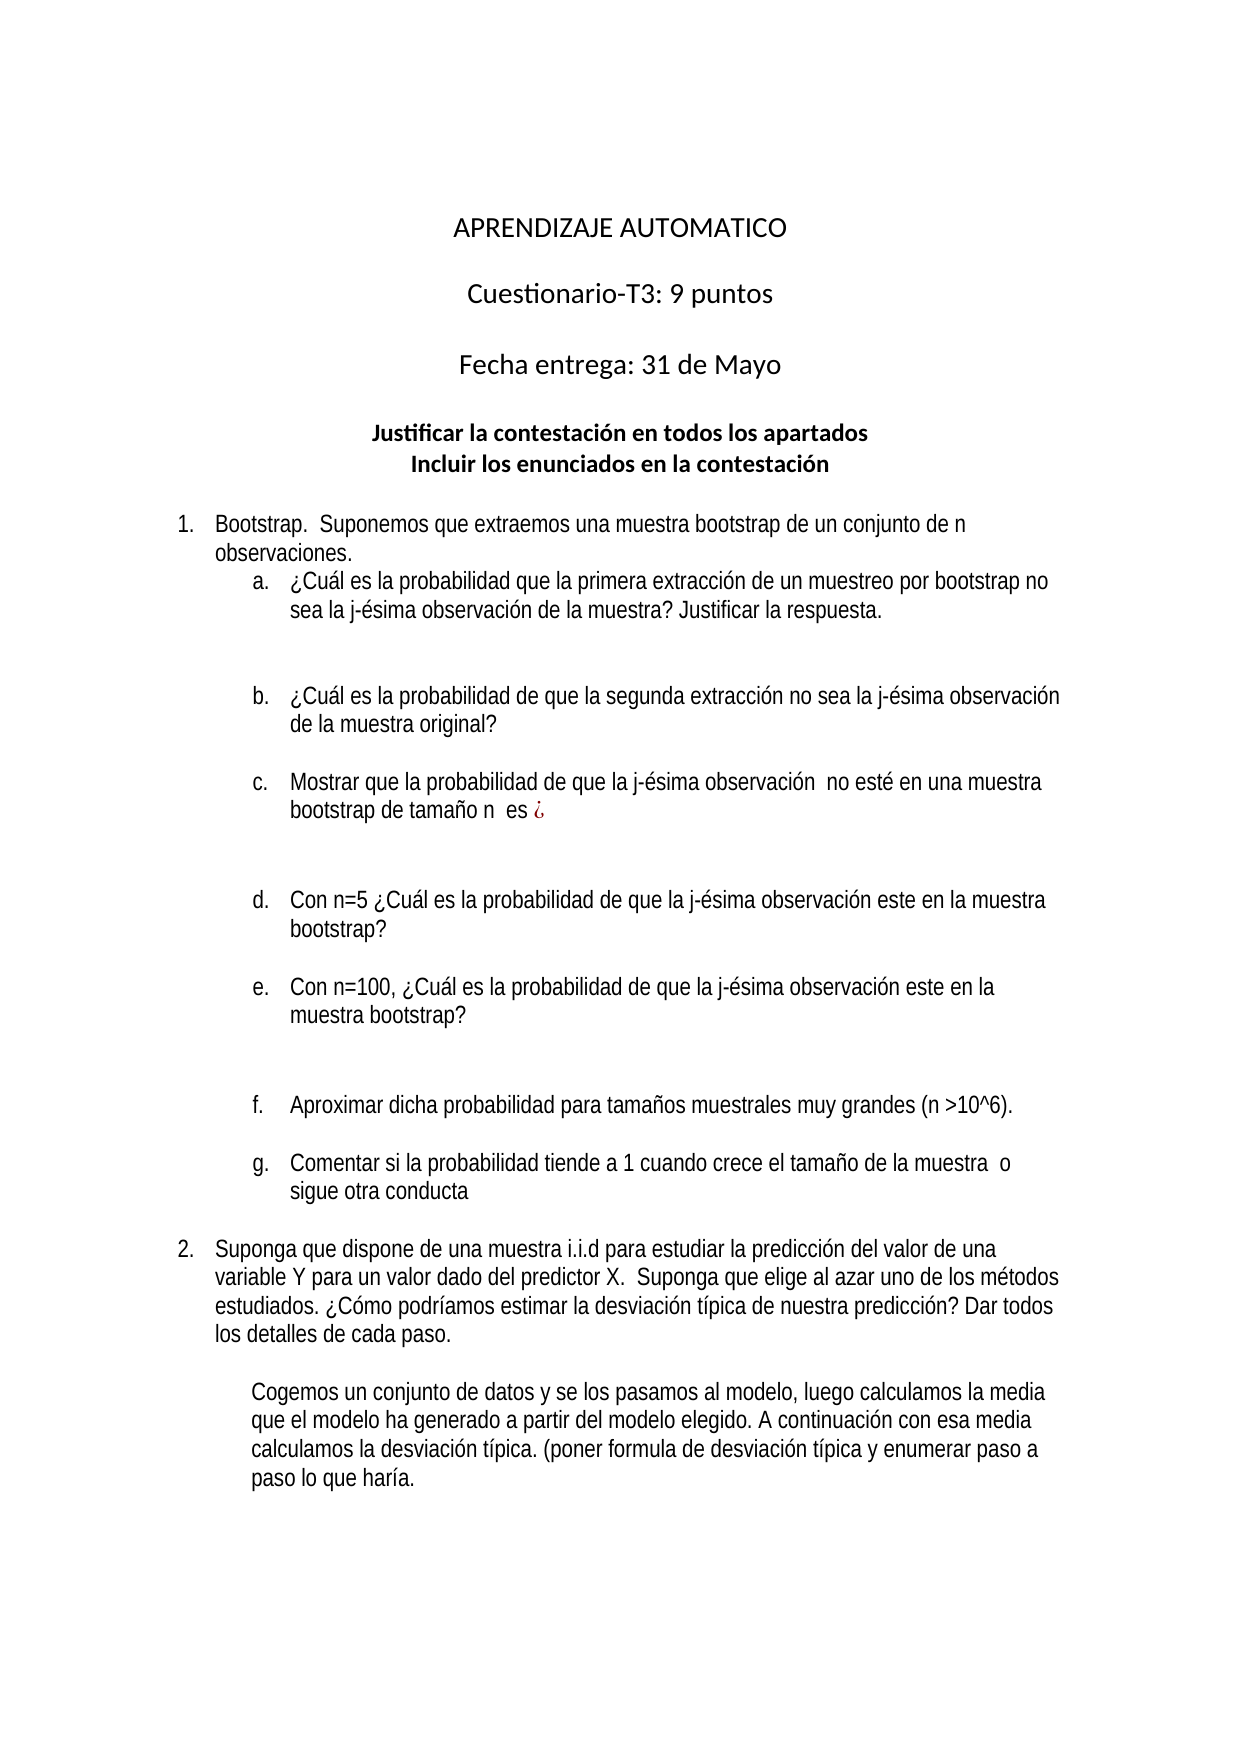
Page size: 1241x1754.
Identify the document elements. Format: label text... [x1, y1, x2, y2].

list Cuestionario-T3: 9 puntos [177, 275, 1063, 310]
list Incluir los enunciados en la contestación [177, 448, 1063, 478]
list ¿Cuál es la probabilidad que la primera extracción de un muestreo por bootstrap no sea la j-ésima observación de la muestra? Justificar la respuesta. [252, 566, 1063, 623]
list Fecha entrega: 31 de Mayo [177, 346, 1063, 382]
list Cogemos un conjunto de datos y se los pasamos al modelo, luego calculamos la media que el modelo ha generado a partir del modelo elegido. A continuación con esa media calculamos la desviación típica. (poner formula de desviación típica y enumerar paso a paso lo que haría. [251, 1377, 1063, 1491]
list Justificar la contestación en todos los apartados [177, 417, 1063, 448]
list ¿Cuál es la probabilidad de que la segunda extracción no sea la j-ésima observación de la muestra original? [252, 681, 1063, 738]
list Bootstrap. Suponemos que extraemos una muestra bootstrap de un conjunto de n observaciones. [177, 509, 1063, 566]
list Comentar si la probabilidad tiende a 1 cuando crece el tamaño de la muestra o sigue otra conducta [252, 1148, 1063, 1205]
list Con n=100, ¿Cuál es la probabilidad de que la j-ésima observación este en la muestra bootstrap? [252, 971, 1063, 1029]
list APRENDIZAJE AUTOMATICO [177, 209, 1063, 244]
list Aproximar dicha probabilidad para tamaños muestrales muy grandes (n >10^6). [252, 1090, 1063, 1119]
list Suponga que dispone de una muestra i.i.d para estudiar la predicción del valor de una variable Y para un valor dado del predictor X. Suponga que elige al azar uno de los métodos estudiados. ¿Cómo podríamos estimar la desviación típica de nuestra predicción? Dar todos los detalles de cada paso. [177, 1233, 1063, 1348]
list Mostrar que la probabilidad de que la j-ésima observación no esté en una muestra bootstrap de tamaño n es [252, 767, 1063, 824]
list Con n=5 ¿Cuál es la probabilidad de que la j-ésima observación este en la muestra bootstrap? [252, 886, 1063, 943]
